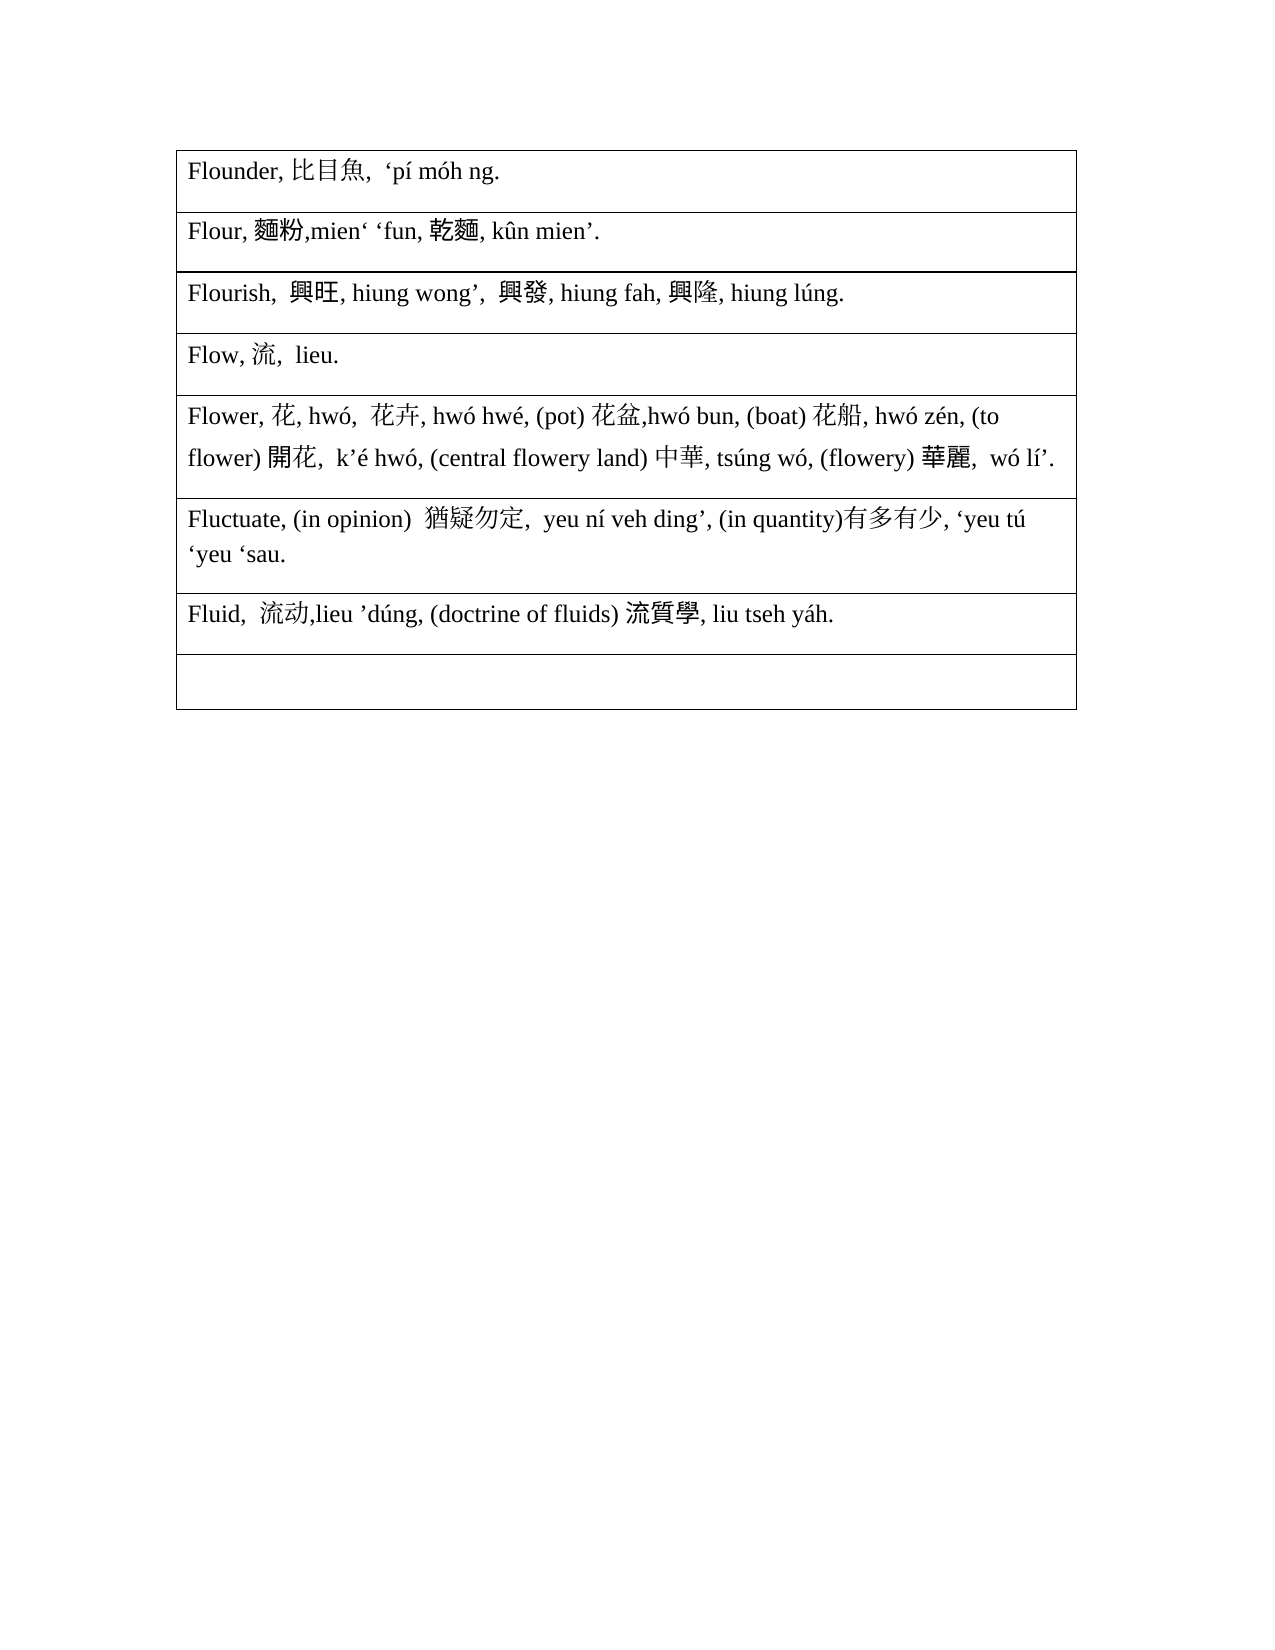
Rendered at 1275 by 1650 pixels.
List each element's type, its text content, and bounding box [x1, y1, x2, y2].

table_cell Flow, 流, lieu. [177, 334, 1076, 395]
table_cell Flourish, 興旺, hiung wong’, 興發, hiung fah, 興隆, hiung lúng. [177, 273, 1076, 333]
table_cell Fluctuate, (in opinion) 猶疑勿定, yeu ní veh ding’, (in quantity)有多有少, ‘yeu tú ‘yeu ‘sau. [177, 499, 1076, 593]
table_cell [177, 655, 1076, 709]
table_cell Fluid, 流动,lieu ’dúng, (doctrine of fluids) 流質學, liu tseh yáh. [177, 594, 1076, 654]
table_cell Flour, 麵粉,mien‘ ‘fun, 乾麵, kûn mien’. [177, 213, 1076, 271]
table_cell Flower, 花, hwó, 花卉, hwó hwé, (pot) 花盆,hwó bun, (boat) 花船, hwó zén, (to flower) 開花, k’é hwó, (central flowery land) 中華, tsúng wó, (flowery) 華麗, wó lí’. [177, 396, 1076, 498]
table_cell Flounder, 比目魚, ‘pí móh ng. [177, 151, 1076, 212]
